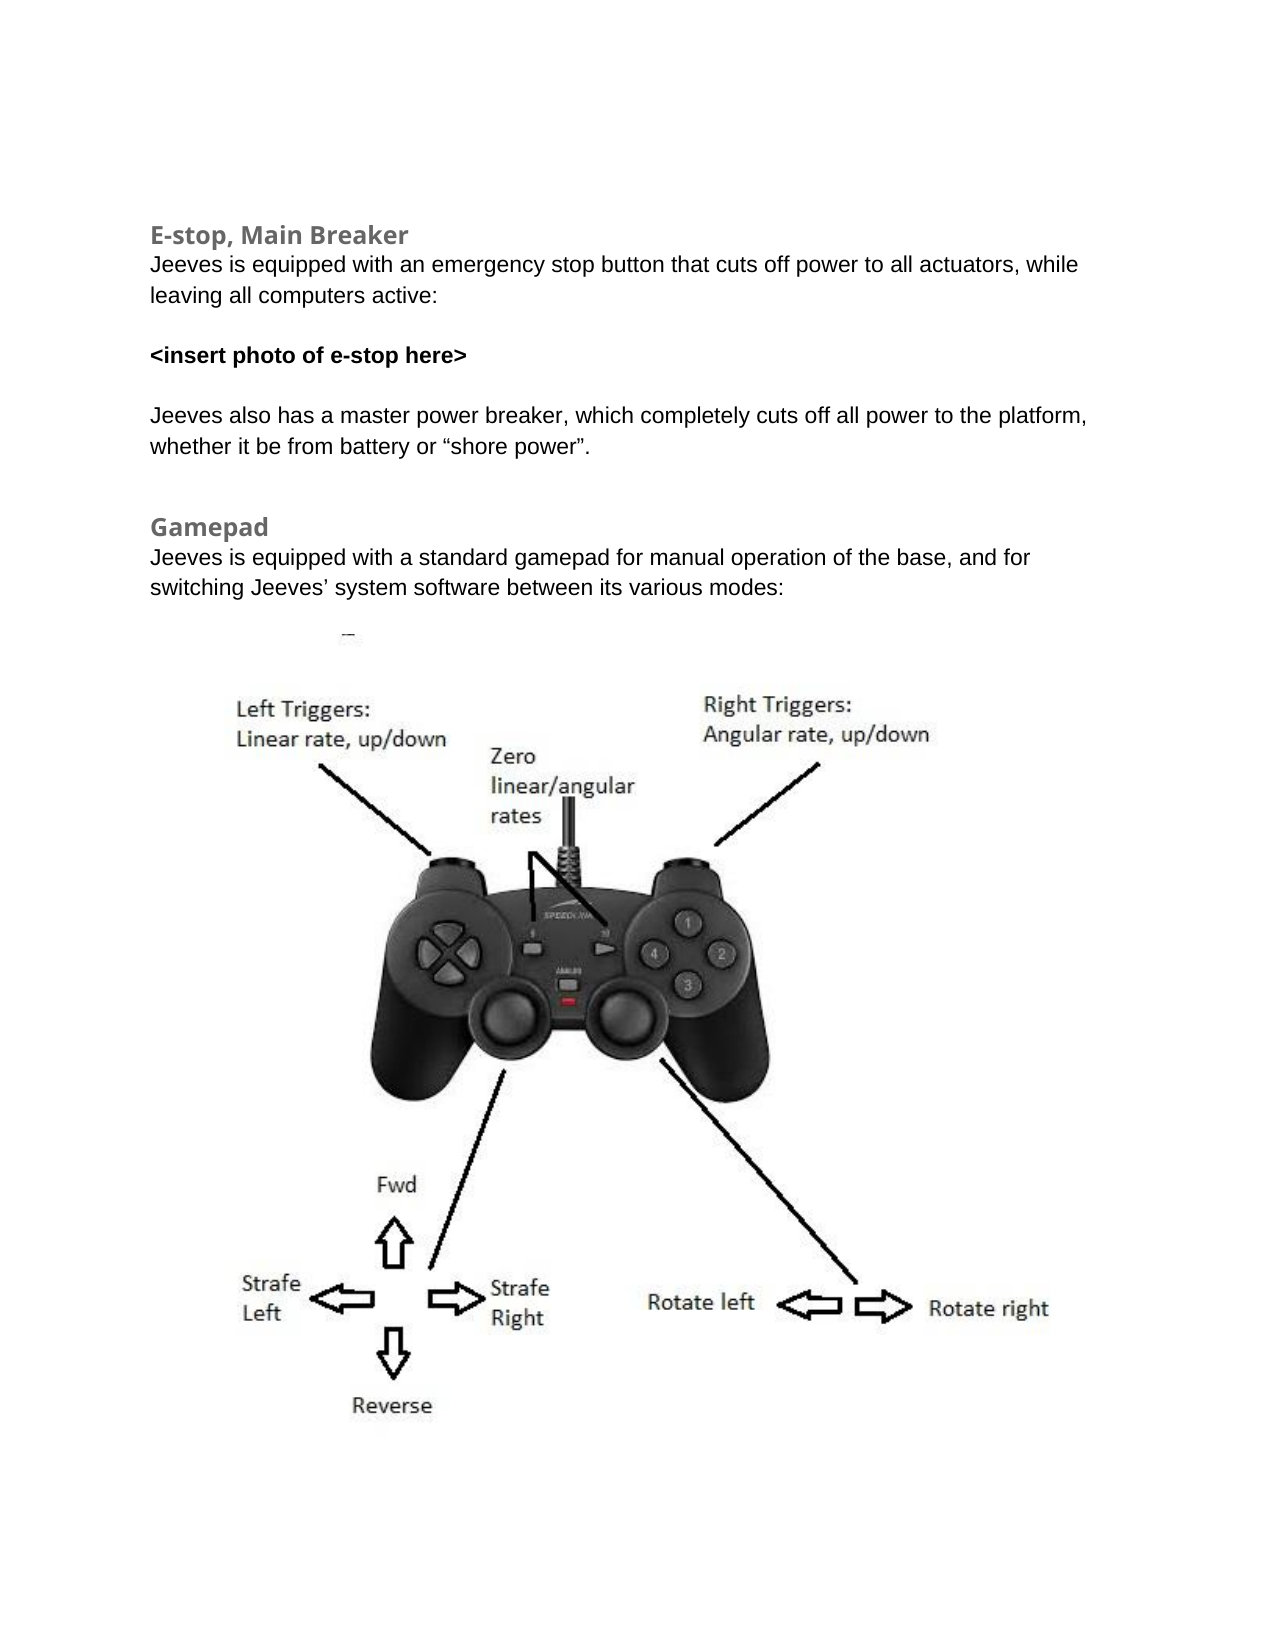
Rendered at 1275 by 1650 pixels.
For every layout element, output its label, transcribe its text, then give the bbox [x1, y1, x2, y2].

text <insert photo of e-stop here> [150, 342, 1125, 368]
text Jeeves is equipped with a standard gamepad for manual operation of the base, and for switching Jeeves’ system software between its various modes: [150, 544, 1125, 600]
subtitle Gamepad [150, 510, 1125, 544]
picture [150, 634, 1088, 1468]
subtitle E-stop, Main Breaker [150, 217, 1125, 251]
text Jeeves is equipped with an emergency stop button that cuts off power to all actuators, while leaving all computers active: [150, 251, 1125, 308]
text Jeeves also has a master power breaker, which completely cuts off all power to the platform, whether it be from battery or “shore power”. [150, 402, 1125, 459]
